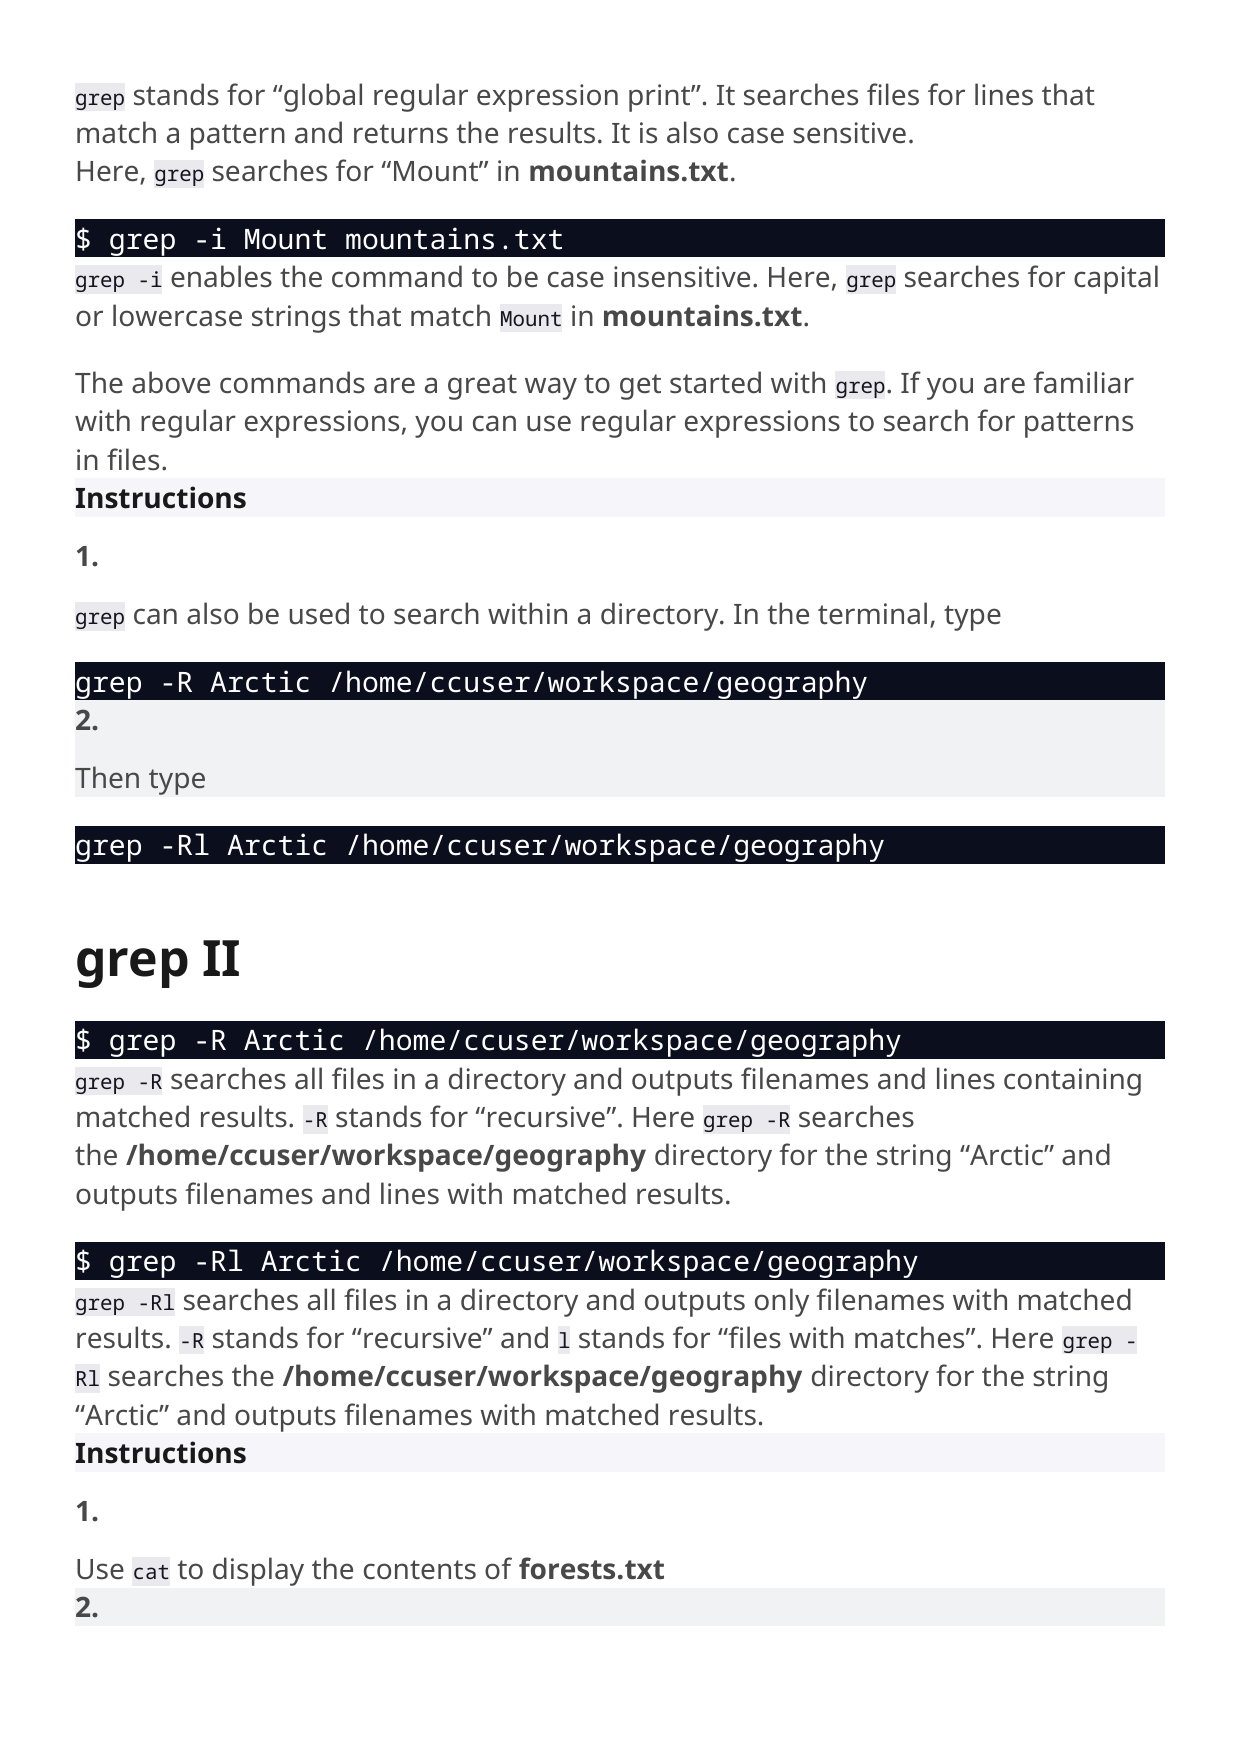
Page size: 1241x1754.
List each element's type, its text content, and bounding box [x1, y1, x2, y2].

text Then type [75, 758, 1165, 797]
text Instructions [75, 478, 1165, 517]
subtitle grep II [75, 923, 1165, 992]
text grep -Rl searches all files in a directory and outputs only filenames with matched results. -R stands for “recursive” and l stands for “files with matches”. Here grep -Rl searches the /home/ccuser/workspace/geography directory for the string “Arctic” and outputs filenames with matched results. [75, 1280, 1165, 1433]
text grep -i enables the command to be case insensitive. Here, grep searches for capital or lowercase strings that match Mount in mountains.txt. [75, 257, 1165, 334]
text The above commands are a great way to get started with grep. If you are familiar with regular expressions, you can use regular expressions to search for patterns in files. [75, 363, 1165, 478]
text grep can also be used to search within a directory. In the terminal, type [75, 594, 1165, 633]
text $ grep -R Arctic /home/ccuser/workspace/geography [75, 1021, 1165, 1059]
text 2. [75, 700, 1165, 738]
text 1. [75, 1491, 1165, 1529]
text grep -R searches all files in a directory and outputs filenames and lines containing matched results. -R stands for “recursive”. Here grep -R searches the /home/ccuser/workspace/geography directory for the string “Arctic” and outputs filenames and lines with matched results. [75, 1059, 1165, 1212]
text 2. [75, 1588, 1165, 1626]
text 1. [75, 536, 1165, 575]
text grep -Rl Arctic /home/ccuser/workspace/geography [75, 826, 1165, 864]
text $ grep -Rl Arctic /home/ccuser/workspace/geography [75, 1242, 1165, 1280]
text grep stands for “global regular expression print”. It searches files for lines that match a pattern and returns the results. It is also case sensitive. Here, grep searches for “Mount” in mountains.txt. [75, 75, 1165, 190]
text Use cat to display the contents of forests.txt [75, 1549, 1165, 1588]
text Instructions [75, 1433, 1165, 1472]
text grep -R Arctic /home/ccuser/workspace/geography [75, 662, 1165, 700]
text $ grep -i Mount mountains.txt [75, 219, 1165, 257]
